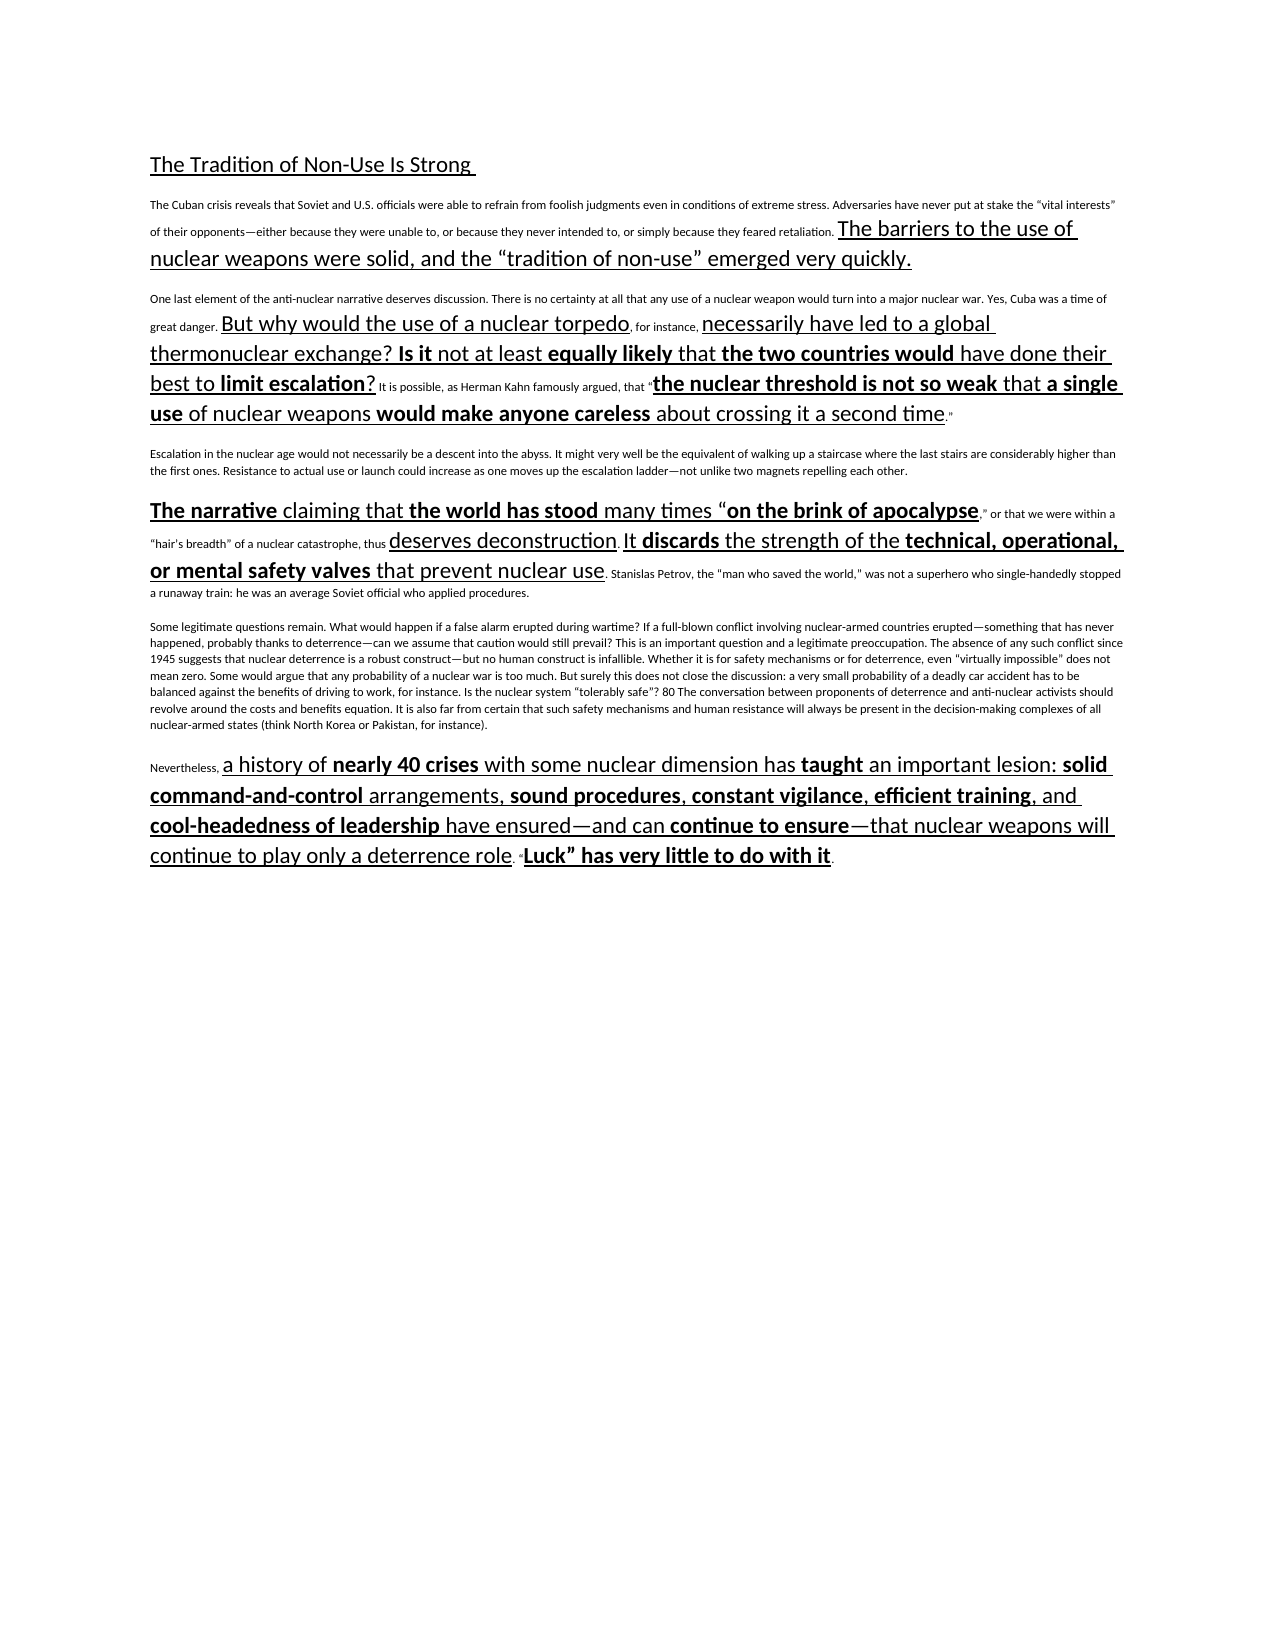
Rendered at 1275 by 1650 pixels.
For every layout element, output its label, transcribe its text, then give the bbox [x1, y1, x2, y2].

text Some legitimate questions remain. What would happen if a false alarm erupted during wartime? If a full-blown conflict involving nuclear-armed countries erupted—something that has never happened, probably thanks to deterrence—can we assume that caution would still prevail? This is an important question and a legitimate preoccupation. The absence of any such conflict since 1945 suggests that nuclear deterrence is a robust construct—but no human construct is infallible. Whether it is for safety mechanisms or for deterrence, even “virtually impossible” does not mean zero. Some would argue that any probability of a nuclear war is too much. But surely this does not close the discussion: a very small probability of a deadly car accident has to be balanced against the benefits of driving to work, for instance. Is the nuclear system “tolerably safe”? 80 The conversation between proponents of deterrence and anti-nuclear activists should revolve around the costs and benefits equation. It is also far from certain that such safety mechanisms and human resistance will always be present in the decision-making complexes of all nuclear-armed states (think North Korea or Pakistan, for instance). [150, 619, 1125, 733]
text Nevertheless, a history of nearly 40 crises with some nuclear dimension has taught an important lesion: solid command-and-control arrangements, sound procedures, constant vigilance, efficient training, and cool-headedness of leadership have ensured—and can continue to ensure—that nuclear weapons will continue to play only a deterrence role. “Luck” has very little to do with it. [150, 751, 1125, 869]
text One last element of the anti-nuclear narrative deserves discussion. There is no certainty at all that any use of a nuclear weapon would turn into a major nuclear war. Yes, Cuba was a time of great danger. But why would the use of a nuclear torpedo, for instance, necessarily have led to a global thermonuclear exchange? Is it not at least equally likely that the two countries would have done their best to limit escalation? It is possible, as Herman Kahn famously argued, that “the nuclear threshold is not so weak that a single use of nuclear weapons would make anyone careless about crossing it a second time.” [150, 291, 1125, 428]
text Escalation in the nuclear age would not necessarily be a descent into the abyss. It might very well be the equivalent of walking up a staircase where the last stairs are considerably higher than the first ones. Resistance to actual use or launch could increase as one moves up the escalation ladder—not unlike two magnets repelling each other. [150, 446, 1125, 478]
text The narrative claiming that the world has stood many times “on the brink of apocalypse,” or that we were within a “hair’s breadth” of a nuclear catastrophe, thus deserves deconstruction. It discards the strength of the technical, operational, or mental safety valves that prevent nuclear use. Stanislas Petrov, the “man who saved the world,” was not a superhero who single-handedly stopped a runaway train: he was an average Soviet official who applied procedures. [150, 496, 1125, 601]
text The Tradition of Non-Use Is Strong [150, 150, 1125, 178]
text The Cuban crisis reveals that Soviet and U.S. officials were able to refrain from foolish judgments even in conditions of extreme stress. Adversaries have never put at stake the “vital interests” of their opponents—either because they were unable to, or because they never intended to, or simply because they feared retaliation. The barriers to the use of nuclear weapons were solid, and the “tradition of non-use” emerged very quickly. [150, 197, 1125, 273]
